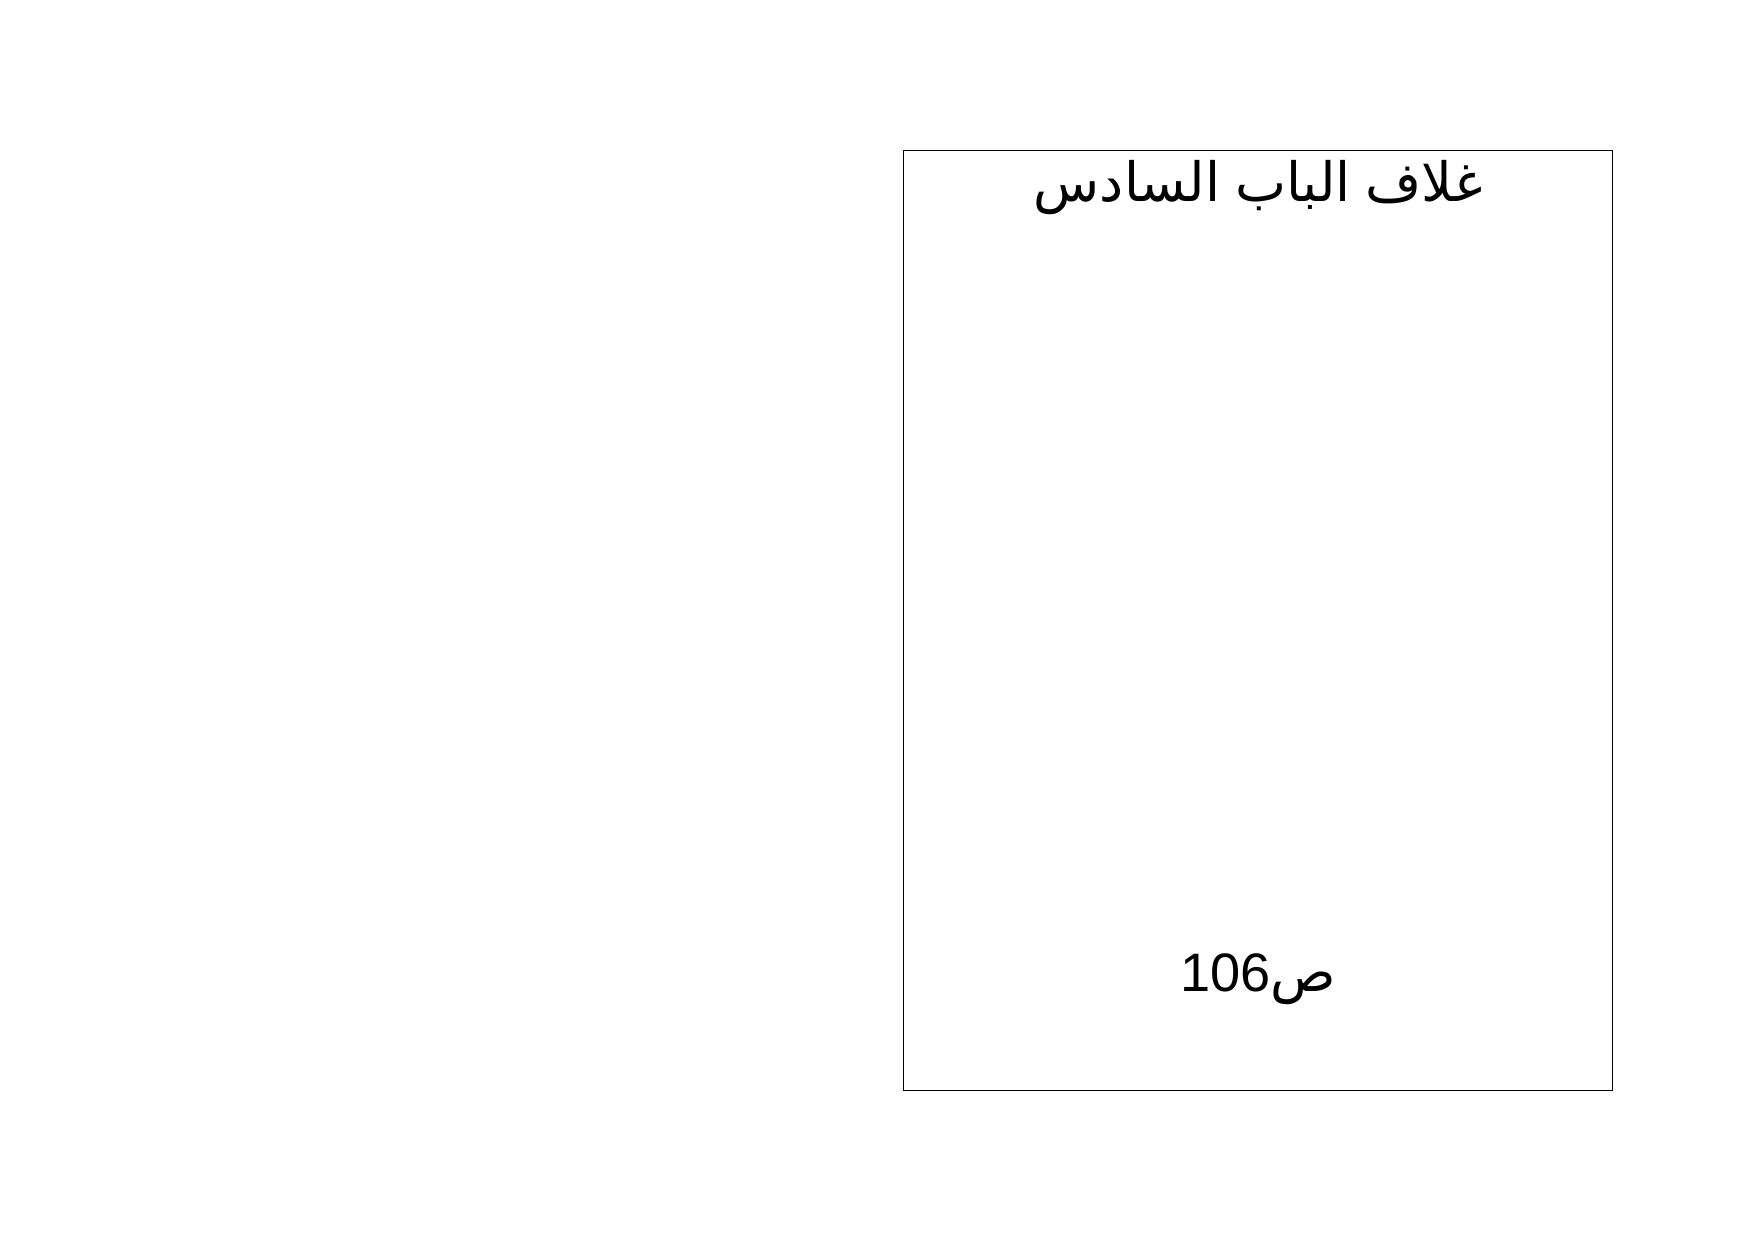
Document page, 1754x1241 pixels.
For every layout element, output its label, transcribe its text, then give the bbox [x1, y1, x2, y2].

table_cell غلاف الباب السادس ص106 [904, 151, 1612, 1090]
